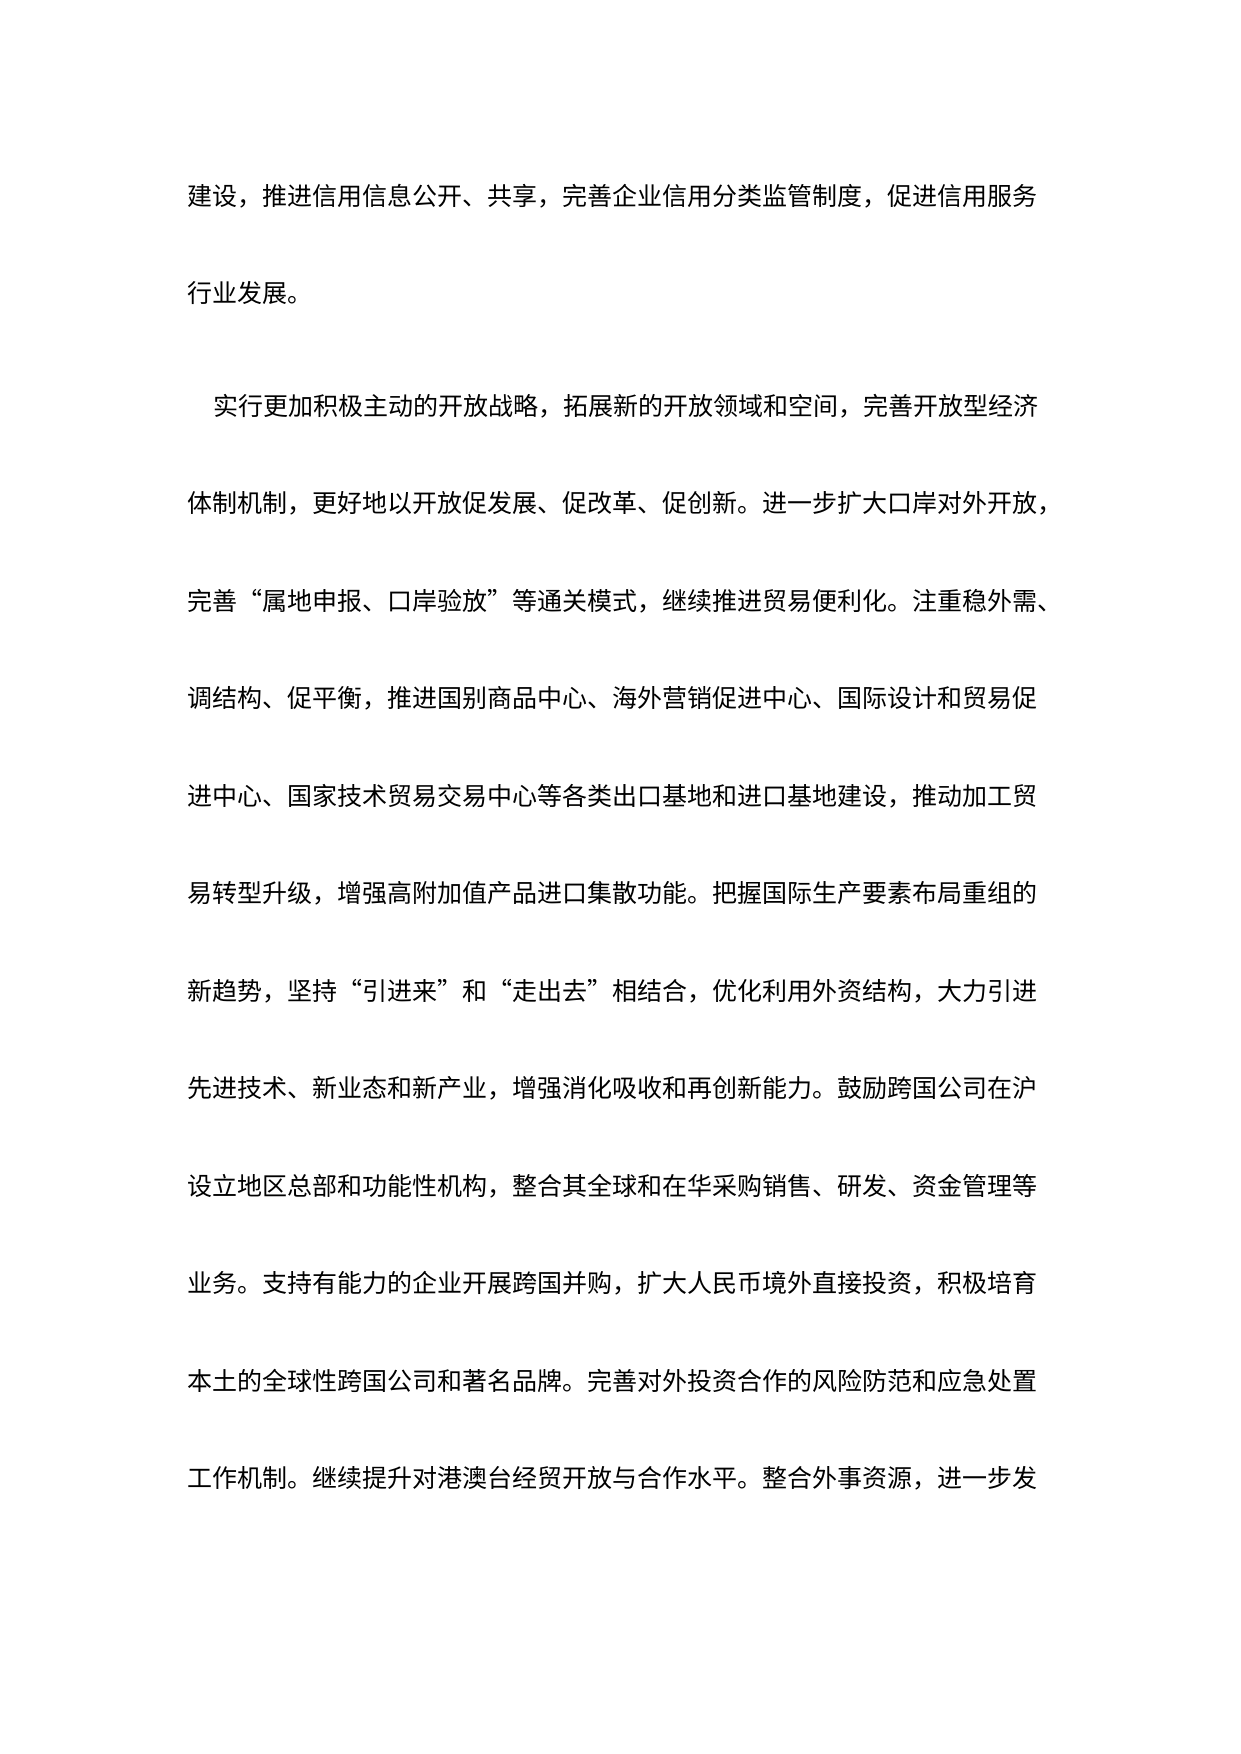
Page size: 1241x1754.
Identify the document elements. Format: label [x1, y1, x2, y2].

text [187, 372, 1053, 1509]
text [187, 162, 1053, 324]
